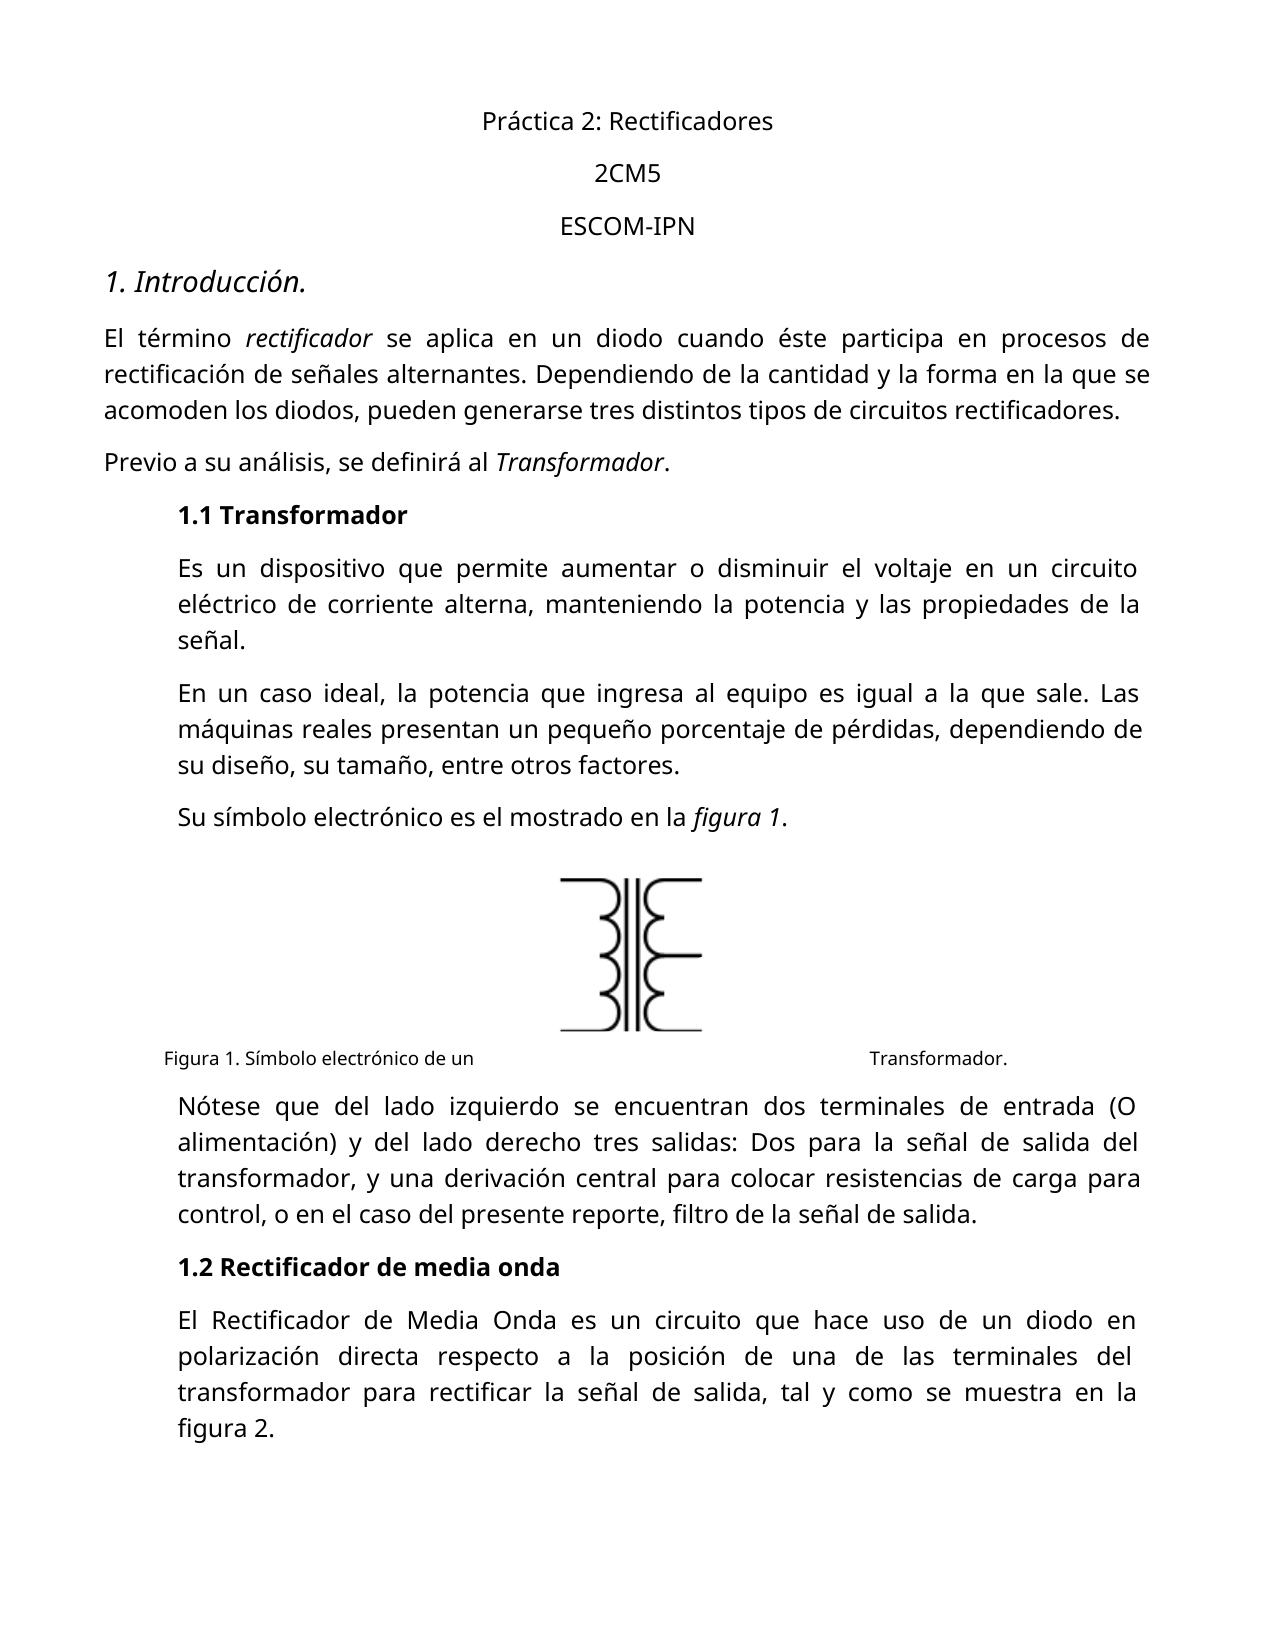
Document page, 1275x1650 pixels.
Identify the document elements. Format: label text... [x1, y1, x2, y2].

text En un caso ideal, la potencia que ingresa al equipo es igual a la que sale. Las máquinas reales presentan un pequeño porcentaje de pérdidas, dependiendo de su diseño, su tamaño, entre otros factores. [103, 675, 1152, 781]
text Figura 1. Símbolo electrónico de un Transformador. [103, 1045, 1152, 1071]
text ESCOM-IPN [103, 209, 1152, 243]
text Práctica 2: Rectificadores [103, 103, 1152, 137]
text 1.1 Transformador [103, 498, 1152, 532]
text Nótese que del lado izquierdo se encuentran dos terminales de entrada (O alimentación) y del lado derecho tres salidas: Dos para la señal de salida del transformador, y una derivación central para colocar resistencias de carga para control, o en el caso del presente reporte, filtro de la señal de salida. [103, 1089, 1152, 1231]
text Su símbolo electrónico es el mostrado en la figura 1. [103, 800, 1152, 834]
text El término rectificador se aplica en un diodo cuando éste participa en procesos de rectificación de señales alternantes. Dependiendo de la cantidad y la forma en la que se acomoden los diodos, pueden generarse tres distintos tipos de circuitos rectificadores. [103, 320, 1152, 426]
text El Rectificador de Media Onda es un circuito que hace uso de un diodo en polarización directa respecto a la posición de una de las terminales del transformador para rectificar la señal de salida, tal y como se muestra en la figura 2. [103, 1302, 1152, 1444]
text Es un dispositivo que permite aumentar o disminuir el voltaje en un circuito eléctrico de corriente alterna, manteniendo la potencia y las propiedades de la señal. [103, 550, 1152, 657]
text Previo a su análisis, se definirá al Transformador. [103, 445, 1152, 479]
text 1. Introducción. [103, 262, 1152, 301]
text 1.2 Rectificador de media onda [103, 1249, 1152, 1284]
picture [553, 878, 707, 1032]
text 2CM5 [103, 156, 1152, 190]
